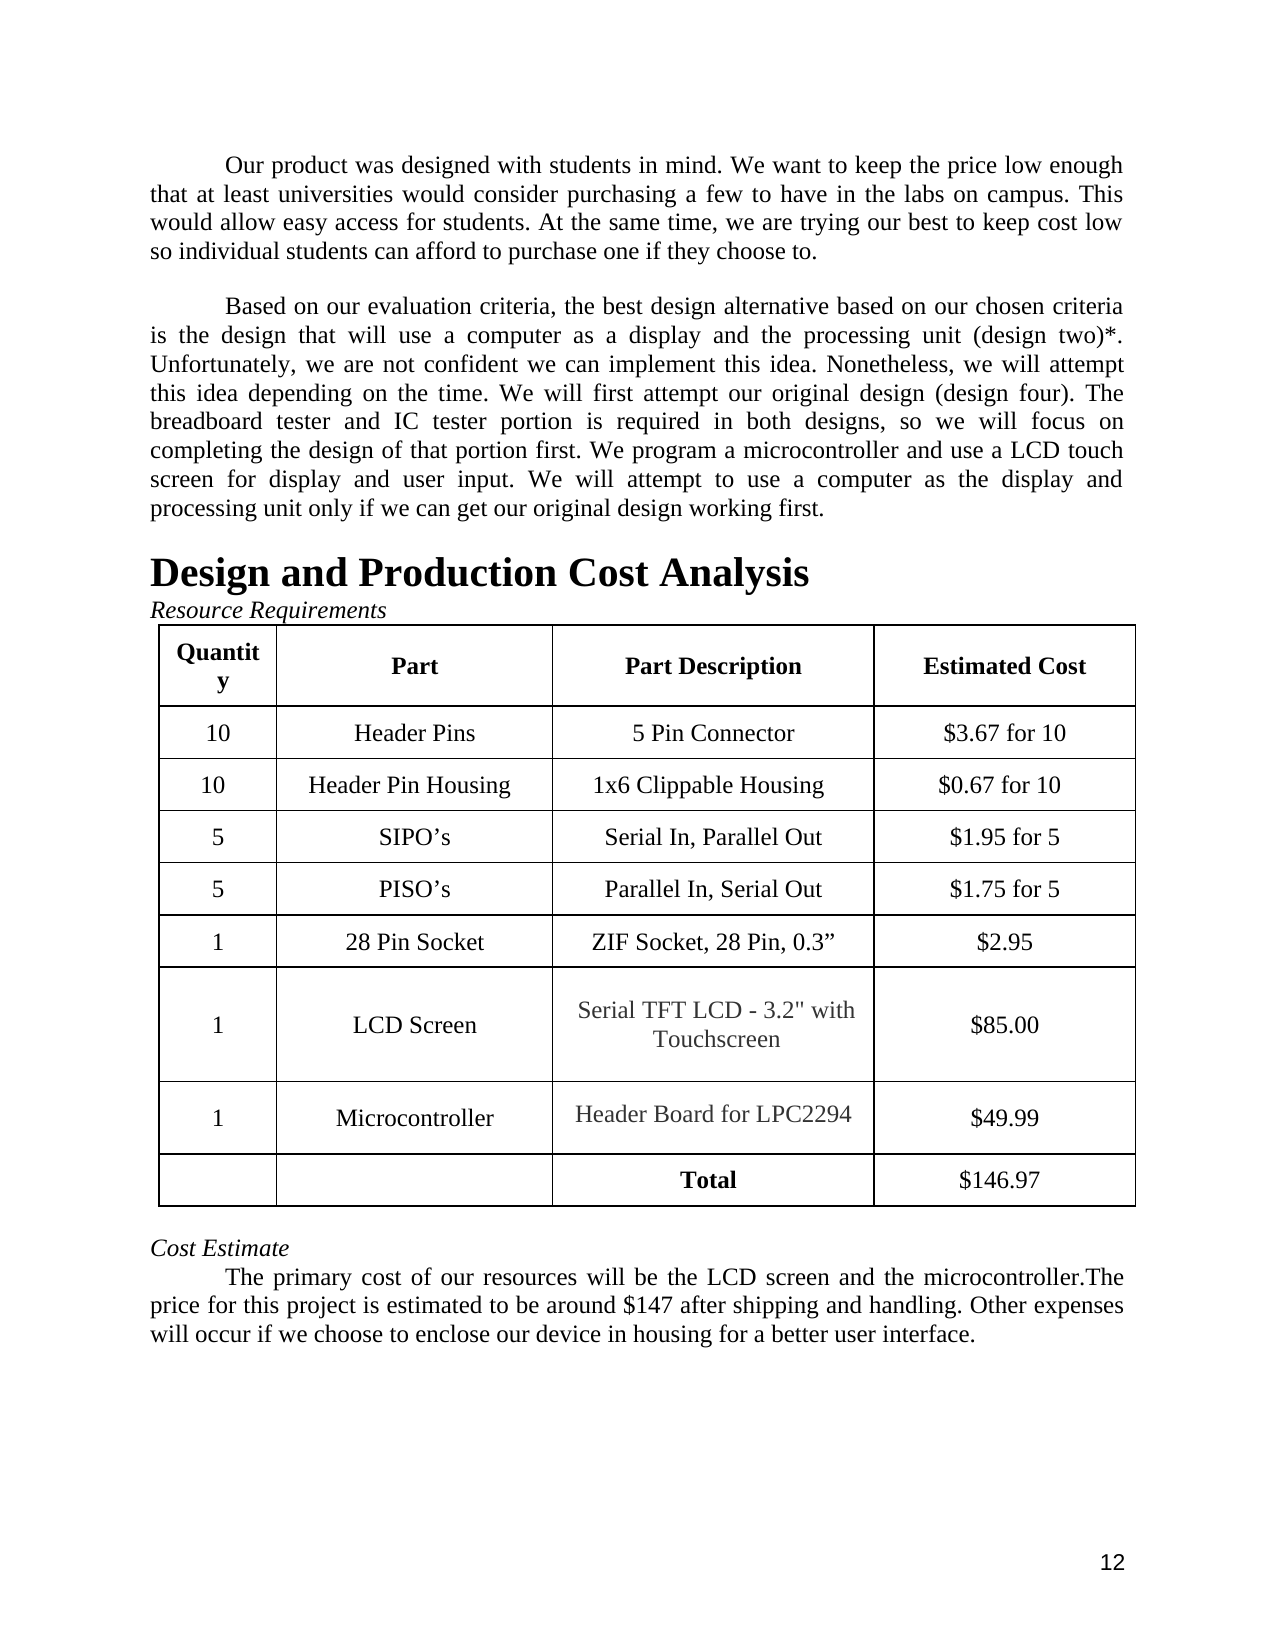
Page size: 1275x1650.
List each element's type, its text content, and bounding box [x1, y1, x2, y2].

table_cell $85.00 [875, 968, 1135, 1081]
table_cell PISO’s [277, 863, 552, 914]
table_header Part [277, 626, 552, 705]
table_cell 10 [160, 759, 276, 810]
table_cell SIPO’s [277, 811, 552, 862]
table_cell Parallel In, Serial Out [553, 863, 873, 914]
table_cell 5 [160, 811, 276, 862]
text Cost Estimate [150, 1233, 1125, 1262]
table_cell Header Pin Housing [277, 759, 552, 810]
table_header Part Description [553, 626, 873, 705]
table_cell $3.67 for 10 [875, 707, 1135, 757]
table_cell 5 [160, 863, 276, 914]
table_header Quantity [160, 626, 276, 705]
table_cell LCD Screen [277, 968, 552, 1081]
table_cell 1 [160, 968, 276, 1081]
table_cell [277, 1155, 552, 1205]
table_cell $0.67 for 10 [875, 759, 1135, 810]
table_cell Microcontroller [277, 1082, 552, 1153]
table_header Estimated Cost [875, 626, 1135, 705]
table_cell Serial In, Parallel Out [553, 811, 873, 862]
table_cell ZIF Socket, 28 Pin, 0.3” [553, 916, 873, 966]
table_cell [160, 1155, 276, 1205]
table_cell 28 Pin Socket [277, 916, 552, 966]
table_cell $146.97 [875, 1155, 1135, 1205]
table_cell $1.75 for 5 [875, 863, 1135, 914]
table_cell $1.95 for 5 [875, 811, 1135, 862]
table_cell 1x6 Clippable Housing [553, 759, 873, 810]
table_cell Serial TFT LCD - 3.2" with Touchscreen [553, 968, 873, 1081]
table_cell 10 [160, 707, 276, 757]
table_cell Header Board for LPC2294 [553, 1082, 873, 1153]
text The primary cost of our resources will be the LCD screen and the microcontroller.The price for this project is estimated to be around $147 after shipping and handling. Other expenses will occur if we choose to enclose our device in housing for a better user interface. [150, 1262, 1125, 1348]
table_cell 5 Pin Connector [553, 707, 873, 757]
text Based on our evaluation criteria, the best design alternative based on our chosen criteria is the design that will use a computer as a display and the processing unit (design two)*. Unfortunately, we are not confident we can implement this idea. Nonetheless, we will attempt this idea depending on the time. We will first attempt our original design (design four). The breadboard tester and IC tester portion is required in both designs, so we will focus on completing the design of that portion first. We program a microcontroller and use a LCD touch screen for display and user input. We will attempt to use a computer as the display and processing unit only if we can get our original design working first. [150, 291, 1125, 521]
text Our product was designed with students in mind. We want to keep the price low enough that at least universities would consider purchasing a few to have in the labs on campus. This would allow easy access for students. At the same time, we are trying our best to keep cost low so individual students can afford to purchase one if they choose to. [150, 150, 1125, 265]
table_cell Total [553, 1155, 873, 1205]
table_cell $2.95 [875, 916, 1135, 966]
table_cell 1 [160, 916, 276, 966]
table_cell 1 [160, 1082, 276, 1153]
table_cell Header Pins [277, 707, 552, 757]
table_cell $49.99 [875, 1082, 1135, 1153]
text Design and Production Cost Analysis [150, 548, 1125, 596]
text Resource Requirements [150, 596, 1125, 624]
